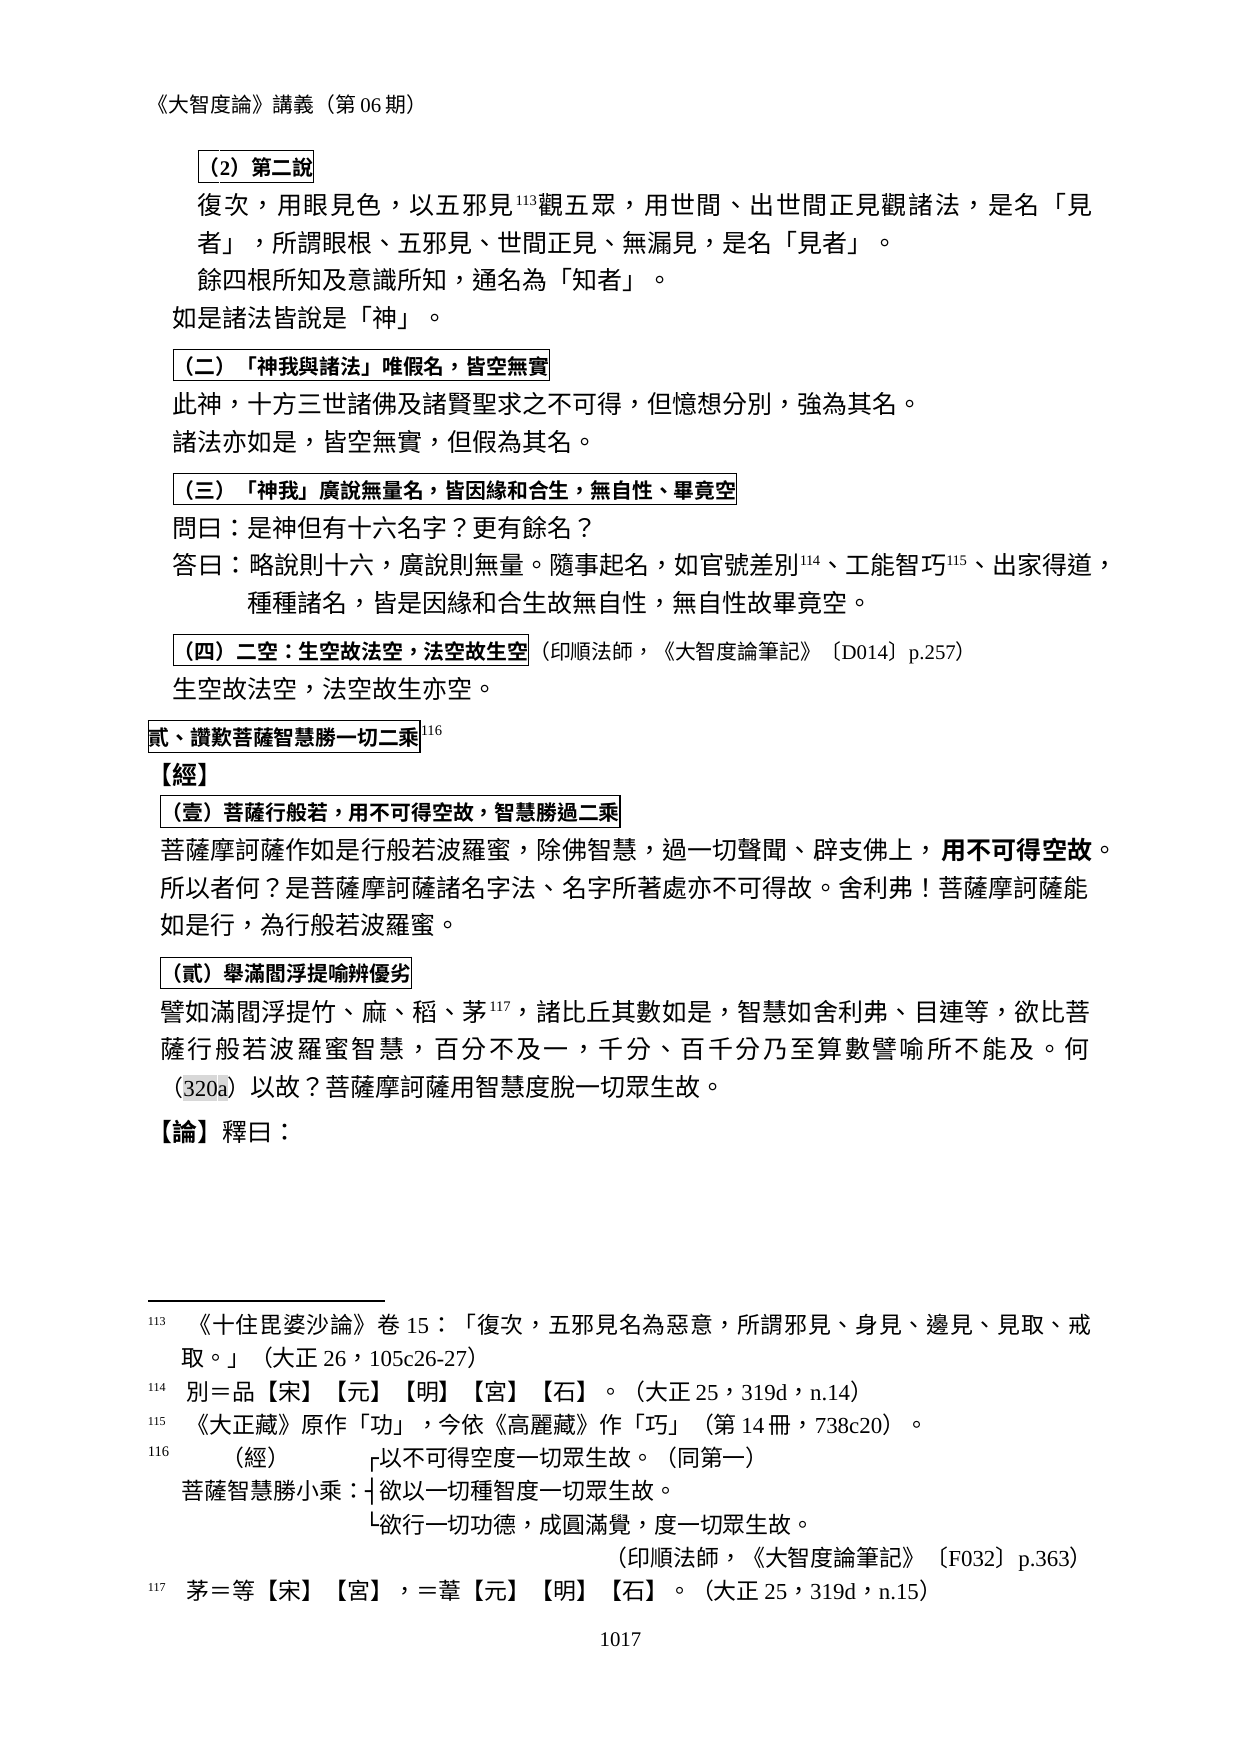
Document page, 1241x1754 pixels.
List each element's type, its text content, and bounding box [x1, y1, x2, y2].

text 貳、讚歎菩薩智慧勝一切二乘 [148, 718, 1092, 755]
text （壹）菩薩行般若，用不可得空故，智慧勝過二乘 [160, 793, 1092, 830]
text 諸法亦如是，皆空無實，但假為其名。 [173, 421, 1092, 459]
text 此神，十方三世諸佛及諸賢聖求之不可得，但憶想分別，強為其名。 [173, 384, 1092, 421]
text （四）二空：生空故法空，法空故生空（印順法師，《大智度論筆記》〔D014〕p.257） [173, 631, 1092, 669]
text 【論】釋曰： [148, 1111, 1092, 1149]
text 如是諸法皆說是「神」。 [173, 298, 1092, 335]
text 生空故法空，法空故生亦空。 [173, 669, 1092, 706]
text （二）「神我與諸法」唯假名，皆空無實 [173, 346, 1092, 384]
text 復次，用眼見色，以五邪見觀五眾，用世間、出世間正見觀諸法，是名「見者」，所謂眼根、五邪見、世間正見、無漏見，是名「見者」。 [198, 185, 1092, 260]
text 餘四根所知及意識所知，通名為「知者」。 [198, 260, 1092, 298]
text （三）「神我」廣說無量名，皆因緣和合生，無自性、畢竟空 [173, 470, 1092, 508]
text 【經】 [148, 755, 1092, 793]
text 問曰：是神但有十六名字？更有餘名？ [173, 508, 1092, 545]
text 答曰：略說則十六，廣說則無量。隨事起名，如官號差別、工能智巧、出家得道，種種諸名，皆是因緣和合生故無自性，無自性故畢竟空。 [173, 545, 1092, 620]
text （2）第二說 [198, 148, 1092, 185]
text （貳）舉滿閻浮提喻辨優劣 [160, 954, 1092, 991]
text 譬如滿閻浮提竹、麻、稻、茅，諸比丘其數如是，智慧如舍利弗、目連等，欲比菩薩行般若波羅蜜智慧，百分不及一，千分、百千分乃至算數譬喻所不能及。何（）以故？菩薩摩訶薩用智慧度脫一切眾生故。 [160, 991, 1092, 1104]
text 菩薩摩訶薩作如是行般若波羅蜜，除佛智慧，過一切聲聞、辟支佛上，用不可得空故。所以者何？是菩薩摩訶薩諸名字法、名字所著處亦不可得故。舍利弗！菩薩摩訶薩能如是行，為行般若波羅蜜。 [160, 830, 1092, 943]
